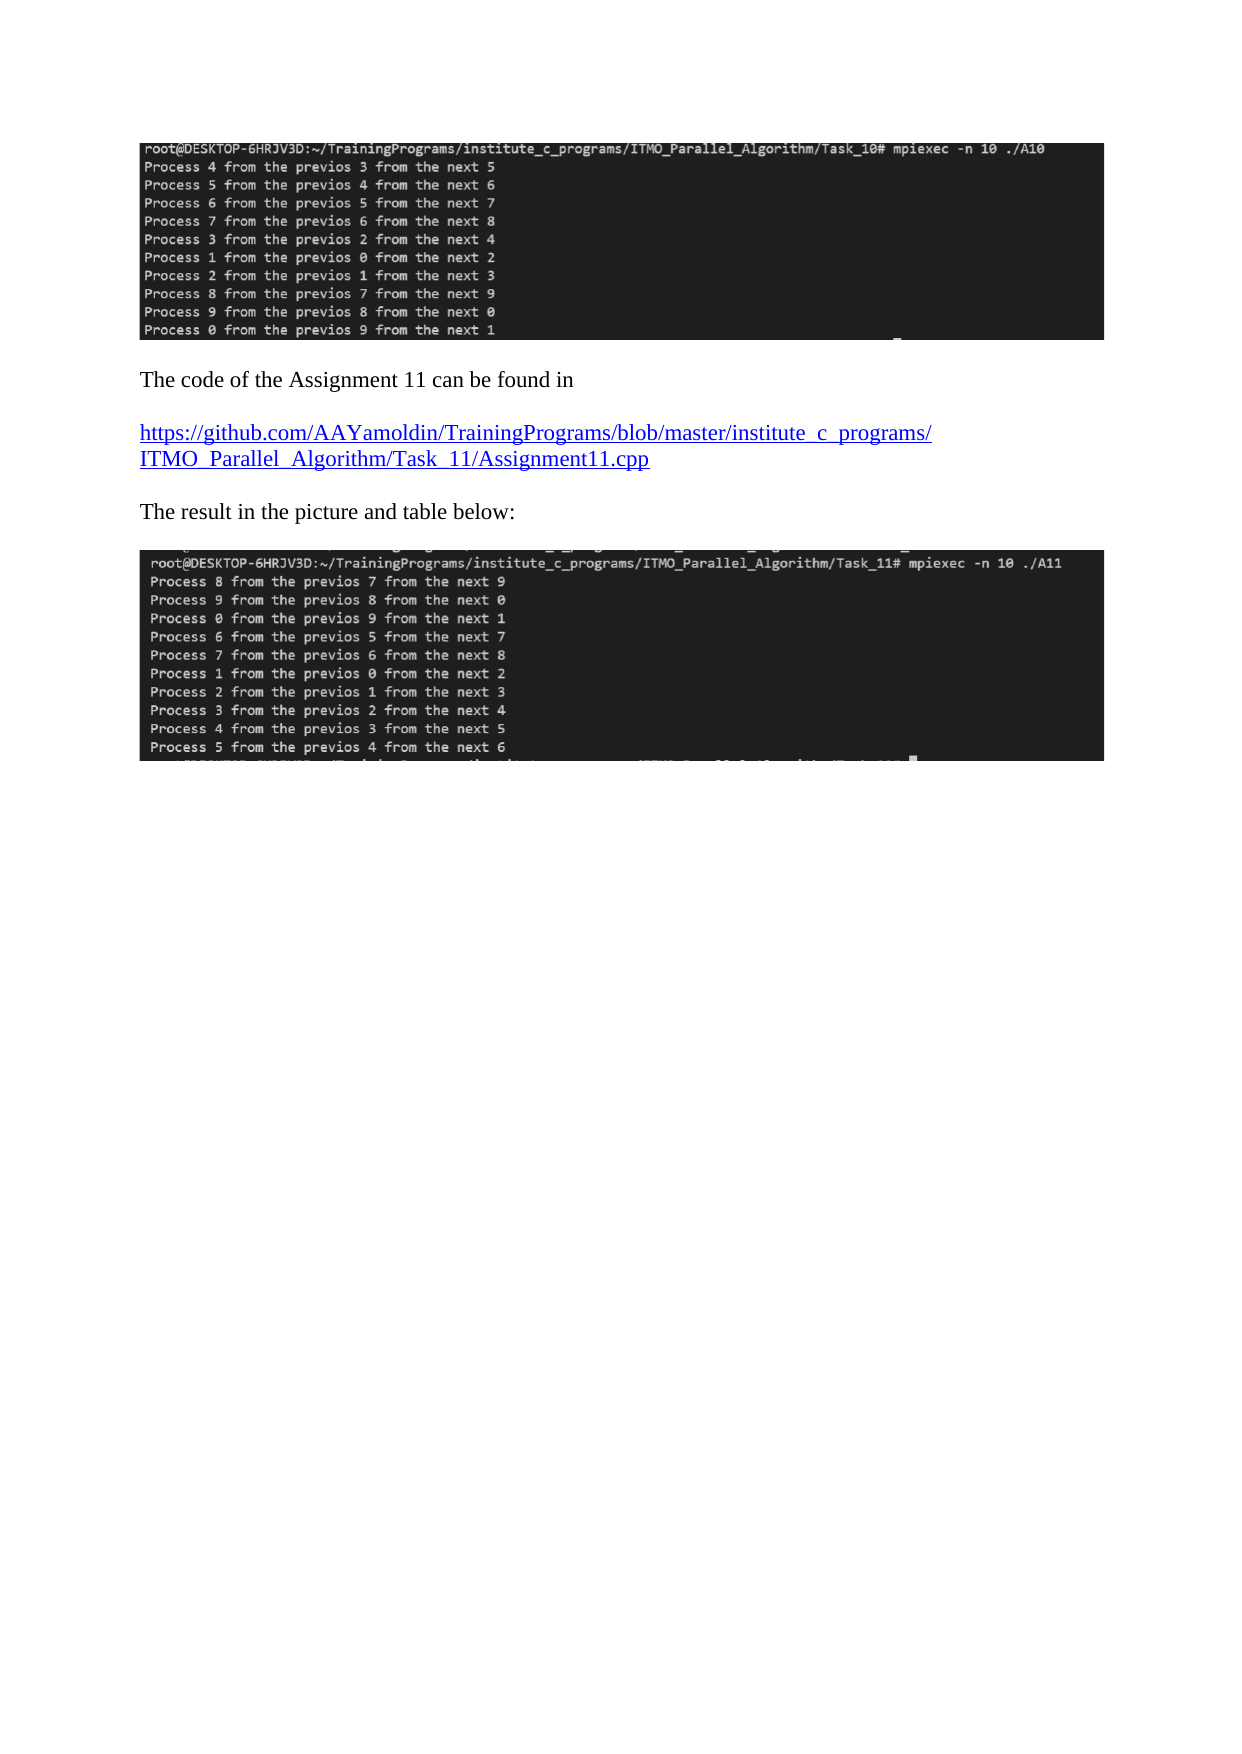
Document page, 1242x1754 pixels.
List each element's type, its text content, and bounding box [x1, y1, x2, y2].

picture [139, 143, 1105, 340]
picture [139, 550, 1105, 761]
text The result in the picture and table below: [139, 498, 1104, 524]
text The code of the Assignment 11 can be found in [139, 366, 1104, 393]
text https://github.com/AAYamoldin/TrainingPrograms/blob/master/institute_c_programs/ITMO_Parallel_Algorithm/Task_11/Assignment11.cpp [139, 419, 1104, 472]
